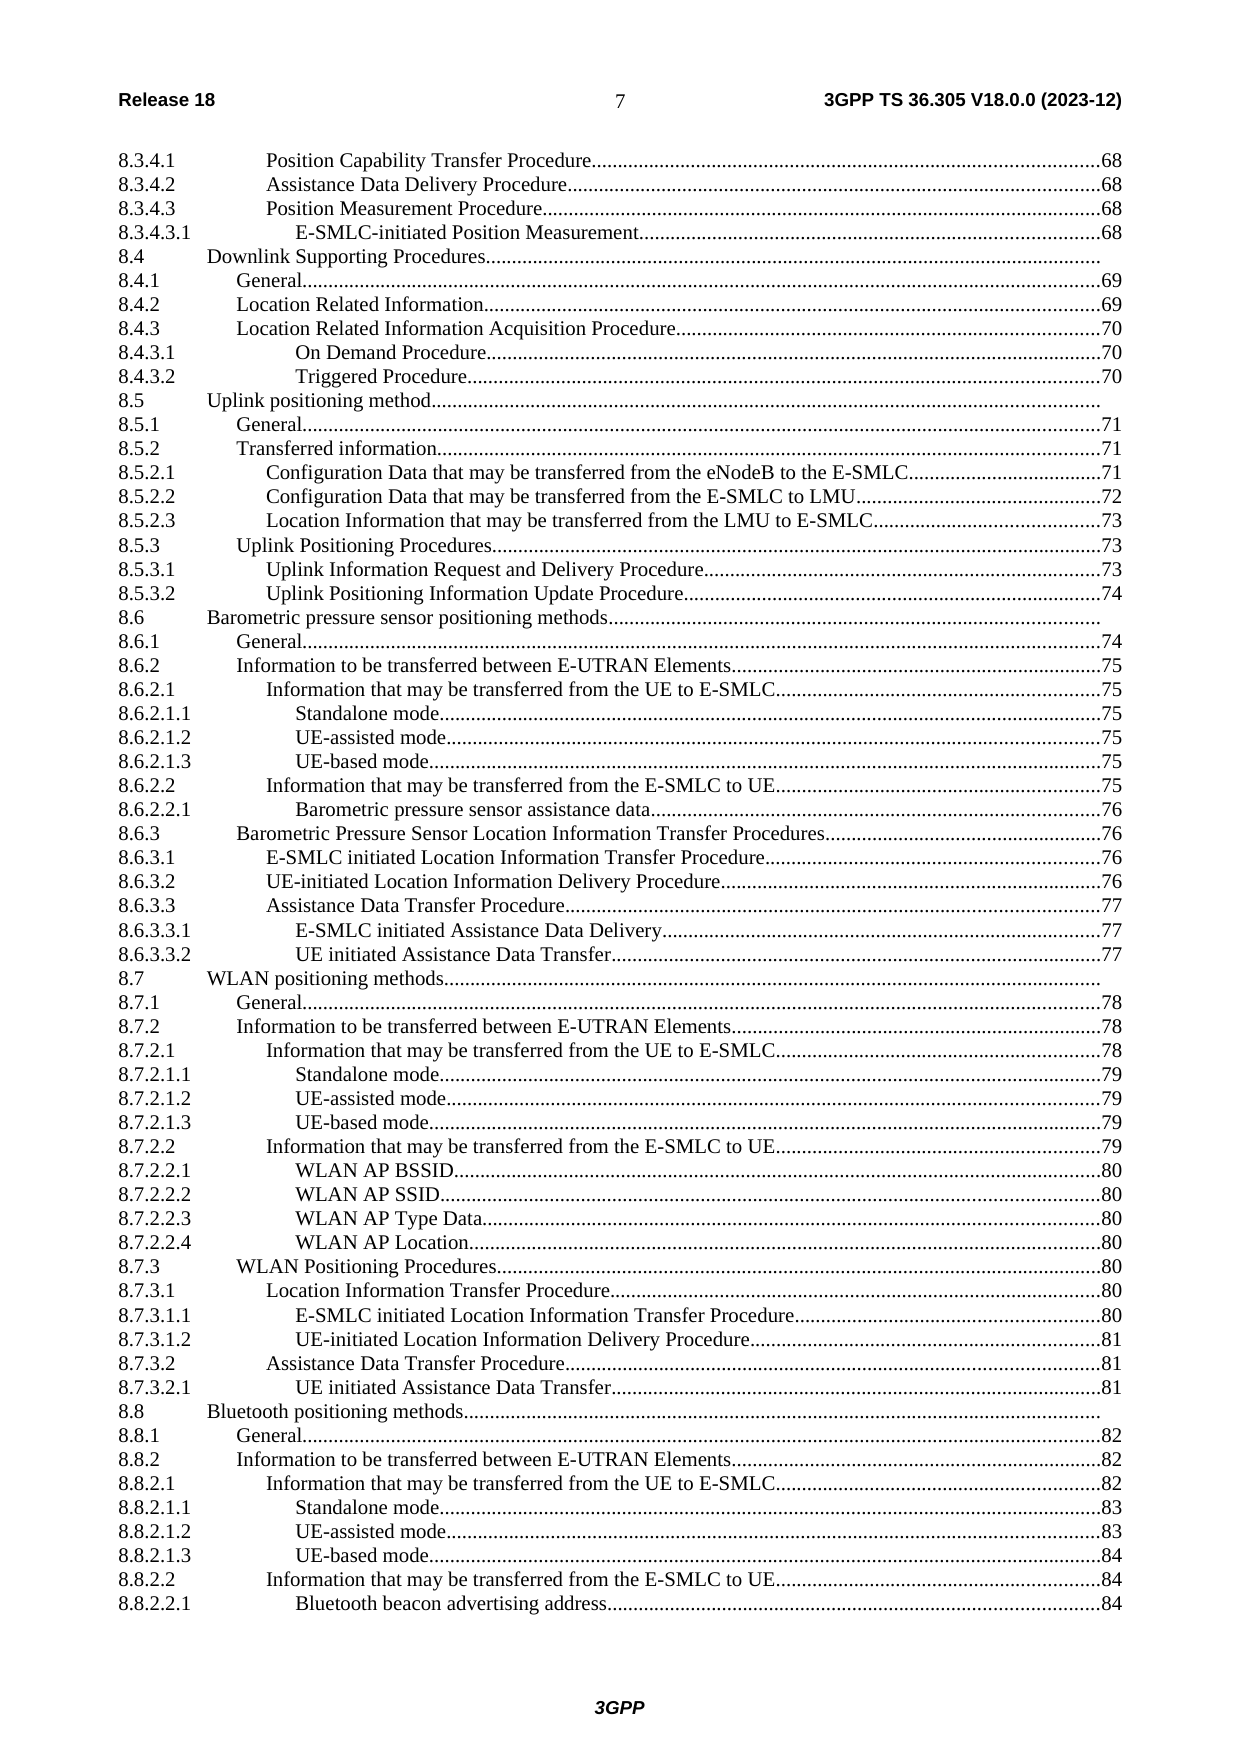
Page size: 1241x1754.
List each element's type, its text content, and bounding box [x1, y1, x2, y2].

text 8.7.2.2.2 WLAN AP SSID 80 [118, 1182, 1122, 1206]
text 8.4.3 Location Related Information Acquisition Procedure 70 [118, 316, 1122, 340]
text 8.6.1 General 74 [118, 629, 1122, 653]
text 8.7.3 WLAN Positioning Procedures 80 [118, 1254, 1122, 1278]
text 8.7.2.2.4 WLAN AP Location 80 [118, 1230, 1122, 1254]
text 8.7.1 General 78 [118, 990, 1122, 1014]
text 8.3.4.2 Assistance Data Delivery Procedure 68 [118, 172, 1122, 196]
text 8.8.2.1.2 UE-assisted mode 83 [118, 1519, 1122, 1543]
text 8.3.4.3.1 E-SMLC-initiated Position Measurement 68 [118, 220, 1122, 244]
text 8.6.3.3 Assistance Data Transfer Procedure 77 [118, 893, 1122, 917]
text 8.7.2.2.3 WLAN AP Type Data 80 [118, 1206, 1122, 1230]
text 8.6.3.1 E-SMLC initiated Location Information Transfer Procedure 76 [118, 845, 1122, 869]
text 8.6.3.3.1 E-SMLC initiated Assistance Data Delivery 77 [118, 917, 1122, 942]
text 8.8.1 General 82 [118, 1423, 1122, 1447]
text 8.7.3.1 Location Information Transfer Procedure 80 [118, 1278, 1122, 1302]
text 8.5.2.3 Location Information that may be transferred from the LMU to E-SMLC 73 [118, 508, 1122, 532]
text 8.8.2.1 Information that may be transferred from the UE to E-SMLC 82 [118, 1471, 1122, 1495]
text 8.5.1 General 71 [118, 412, 1122, 436]
text 8.3.4.1 Position Capability Transfer Procedure 68 [118, 147, 1122, 172]
text 8.7.3.2.1 UE initiated Assistance Data Transfer 81 [118, 1375, 1122, 1399]
text 8.7.3.2 Assistance Data Transfer Procedure 81 [118, 1351, 1122, 1375]
text 8.6.2.1.1 Standalone mode 75 [118, 701, 1122, 725]
text 8.5.2.1 Configuration Data that may be transferred from the eNodeB to the E-SMLC 71 [118, 460, 1122, 484]
text 8.6.2.1.2 UE-assisted mode 75 [118, 725, 1122, 749]
text 8.3.4.3 Position Measurement Procedure 68 [118, 196, 1122, 220]
text 8.5 Uplink positioning method 71 [118, 388, 1078, 412]
text 8.7.2.2.1 WLAN AP BSSID 80 [118, 1158, 1122, 1182]
text 8.8.2.2.1 Bluetooth beacon advertising address 84 [118, 1591, 1122, 1615]
text 8.8.2 Information to be transferred between E-UTRAN Elements 82 [118, 1447, 1122, 1471]
text 8.8.2.1.3 UE-based mode 84 [118, 1543, 1122, 1567]
text 8.7 WLAN positioning methods 78 [118, 966, 1078, 990]
text 8.6.2.2 Information that may be transferred from the E-SMLC to UE 75 [118, 773, 1122, 797]
text 8.6 Barometric pressure sensor positioning methods 74 [118, 605, 1078, 629]
text 8.7.3.1.2 UE-initiated Location Information Delivery Procedure 81 [118, 1327, 1122, 1351]
text 8.4.2 Location Related Information 69 [118, 292, 1122, 316]
text 8.6.2.2.1 Barometric pressure sensor assistance data 76 [118, 797, 1122, 821]
text 8.5.3.2 Uplink Positioning Information Update Procedure 74 [118, 581, 1122, 605]
text 8.7.2.2 Information that may be transferred from the E-SMLC to UE 79 [118, 1134, 1122, 1158]
text 8.5.2.2 Configuration Data that may be transferred from the E-SMLC to LMU 72 [118, 484, 1122, 508]
text 8.4.1 General 69 [118, 268, 1122, 292]
text 8.5.2 Transferred information 71 [118, 436, 1122, 460]
text 8.7.2.1.2 UE-assisted mode 79 [118, 1086, 1122, 1110]
text 8.4.3.1 On Demand Procedure 70 [118, 340, 1122, 364]
text 8.8.2.2 Information that may be transferred from the E-SMLC to UE 84 [118, 1567, 1122, 1591]
text 8.6.2.1.3 UE-based mode 75 [118, 749, 1122, 773]
text 8.8.2.1.1 Standalone mode 83 [118, 1495, 1122, 1519]
text 8.7.2.1.1 Standalone mode 79 [118, 1062, 1122, 1086]
text 8.6.3.3.2 UE initiated Assistance Data Transfer 77 [118, 942, 1122, 966]
text 8.5.3 Uplink Positioning Procedures 73 [118, 532, 1122, 557]
text 8.4.3.2 Triggered Procedure 70 [118, 364, 1122, 388]
text 8.6.2.1 Information that may be transferred from the UE to E-SMLC 75 [118, 677, 1122, 701]
text 8.4 Downlink Supporting Procedures 69 [118, 244, 1078, 268]
text 8.5.3.1 Uplink Information Request and Delivery Procedure 73 [118, 557, 1122, 581]
text 8.7.2 Information to be transferred between E-UTRAN Elements 78 [118, 1014, 1122, 1038]
text 8.7.3.1.1 E-SMLC initiated Location Information Transfer Procedure 80 [118, 1302, 1122, 1327]
text 8.6.3.2 UE-initiated Location Information Delivery Procedure 76 [118, 869, 1122, 893]
text 8.6.3 Barometric Pressure Sensor Location Information Transfer Procedures 76 [118, 821, 1122, 845]
text 8.6.2 Information to be transferred between E-UTRAN Elements 75 [118, 653, 1122, 677]
text 8.8 Bluetooth positioning methods 82 [118, 1399, 1078, 1423]
text 8.7.2.1 Information that may be transferred from the UE to E-SMLC 78 [118, 1038, 1122, 1062]
text 8.7.2.1.3 UE-based mode 79 [118, 1110, 1122, 1134]
